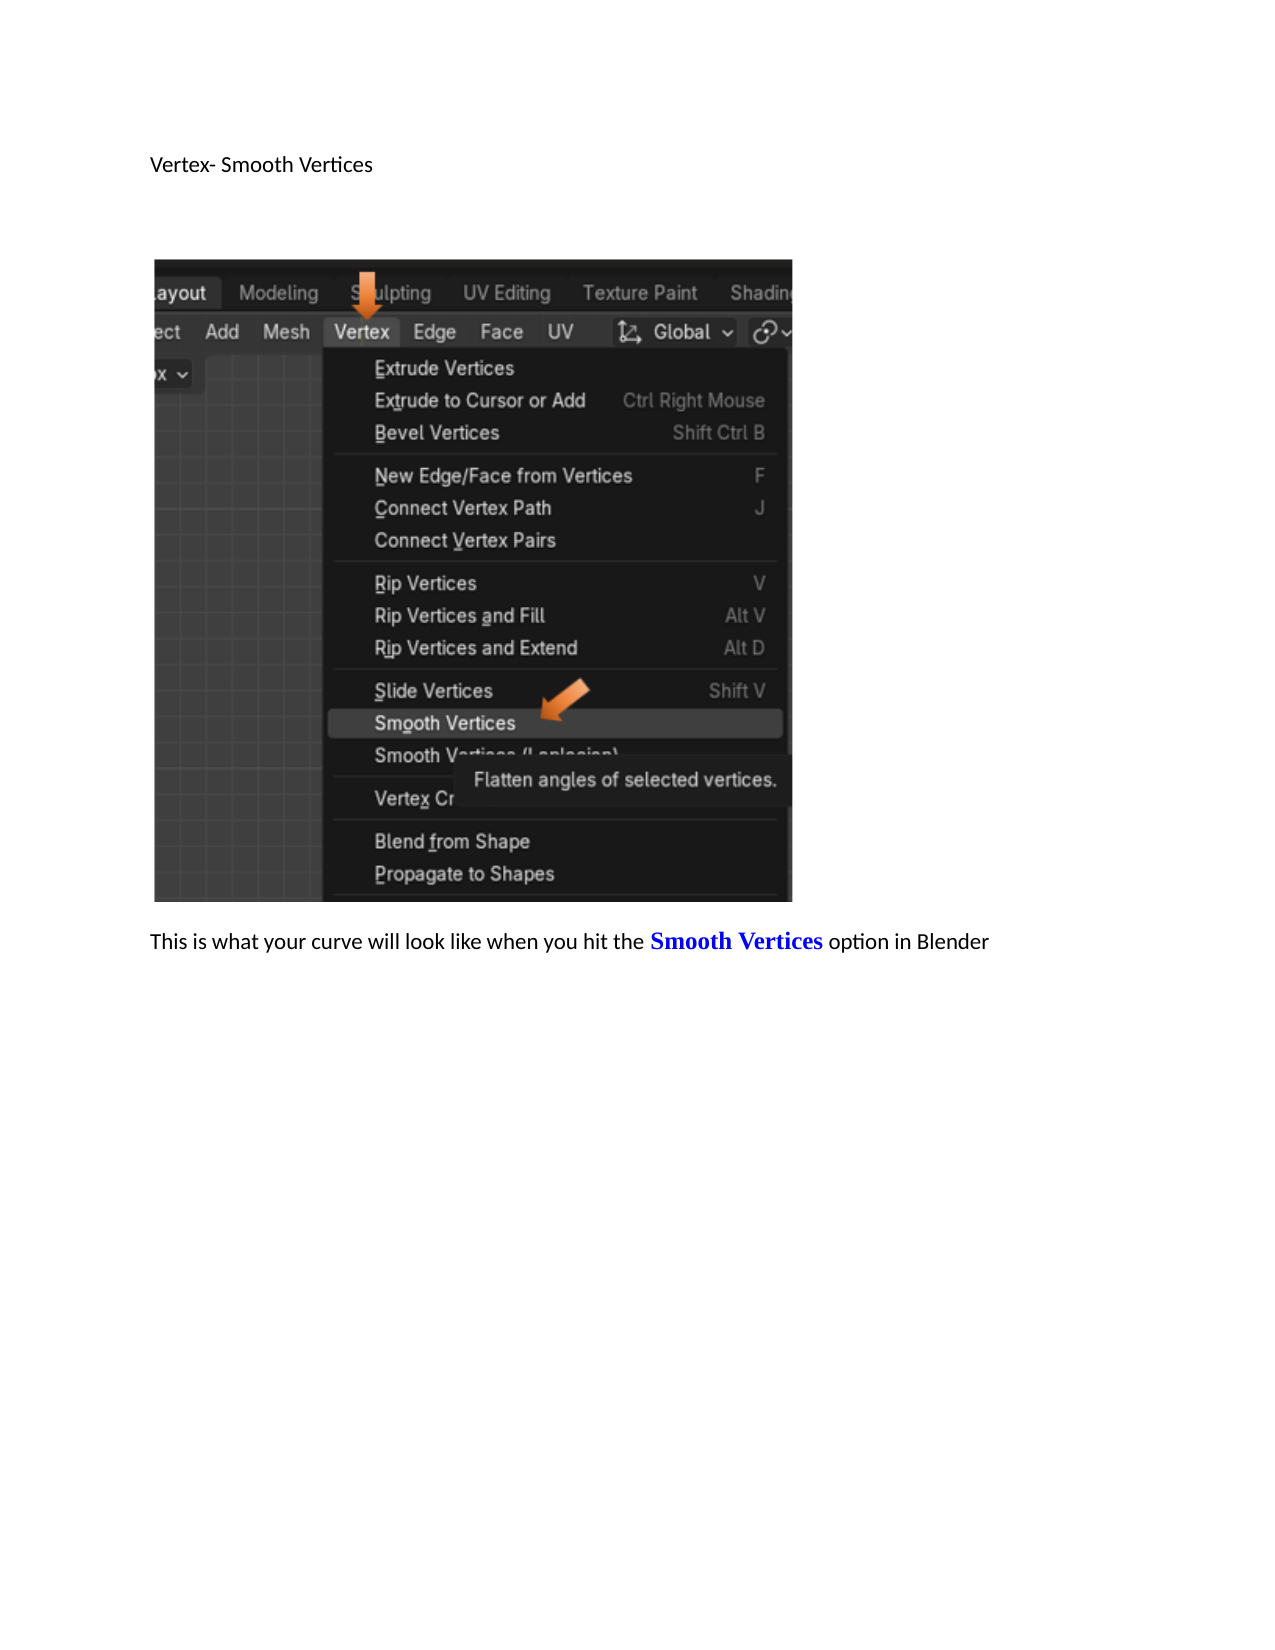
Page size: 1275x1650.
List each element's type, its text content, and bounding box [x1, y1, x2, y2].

text This is what your curve will look like when you hit the Smooth Vertices option in Blender [150, 926, 1125, 956]
text Vertex- Smooth Vertices [150, 150, 1125, 178]
picture [150, 256, 793, 902]
